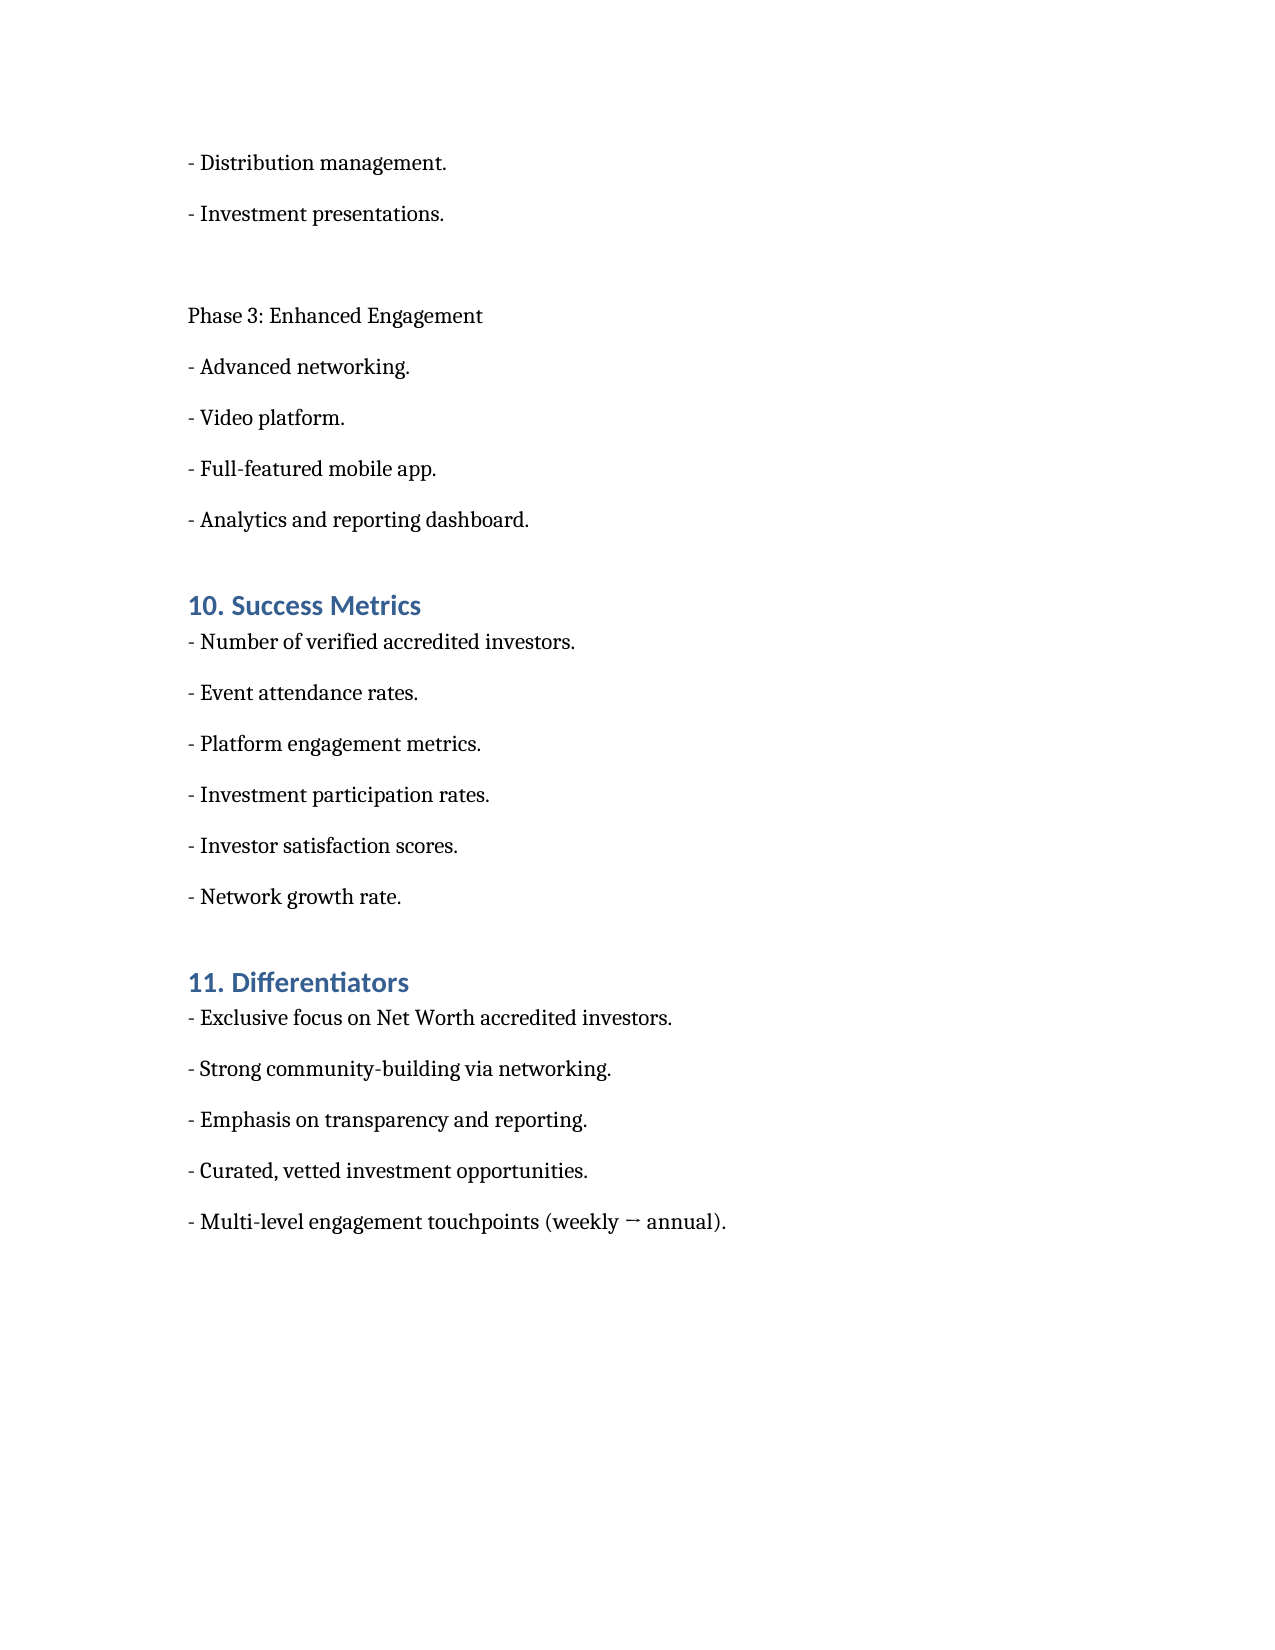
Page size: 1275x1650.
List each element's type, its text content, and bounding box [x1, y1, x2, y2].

text - Exclusive focus on Net Worth accredited investors. [187, 1005, 1087, 1031]
text - Strong community-building via networking. [187, 1056, 1087, 1082]
text - Analytics and reporting dashboard. [187, 507, 1087, 534]
text - Video platform. [187, 405, 1087, 432]
text - Distribution management. [187, 150, 1087, 176]
subtitle 10. Success Metrics [187, 587, 1087, 623]
text - Number of verified accredited investors. [187, 628, 1087, 655]
text - Advanced networking. [187, 354, 1087, 381]
text - Event attendance rates. [187, 679, 1087, 706]
text - Investment presentations. [187, 201, 1087, 227]
text - Curated, vetted investment opportunities. [187, 1158, 1087, 1184]
subtitle 11. Differentiators [187, 964, 1087, 999]
text - Investor satisfaction scores. [187, 833, 1087, 859]
text - Full-featured mobile app. [187, 456, 1087, 483]
text - Investment participation rates. [187, 782, 1087, 808]
text - Multi-level engagement touchpoints (weekly → annual). [187, 1209, 1087, 1235]
text - Emphasis on transparency and reporting. [187, 1107, 1087, 1133]
text Phase 3: Enhanced Engagement [187, 303, 1087, 329]
text - Network growth rate. [187, 884, 1087, 910]
text - Platform engagement metrics. [187, 731, 1087, 757]
